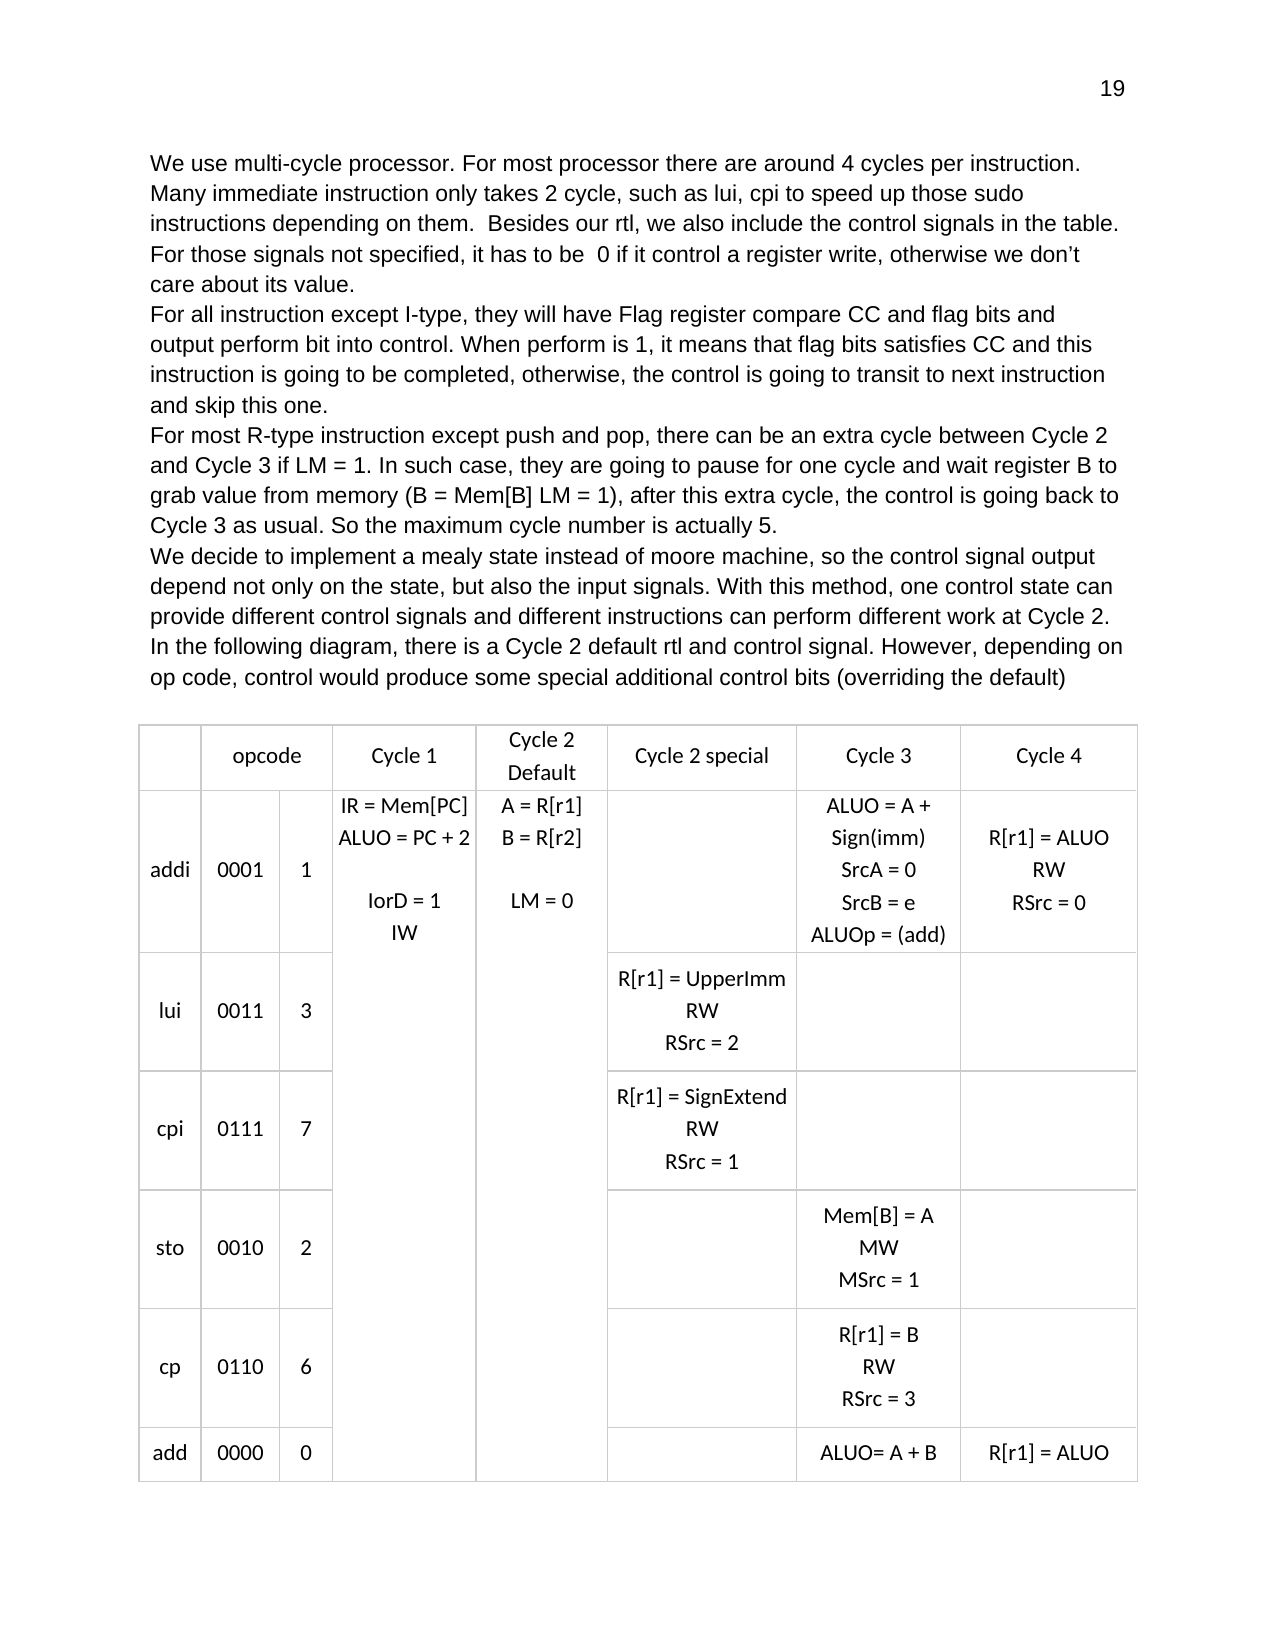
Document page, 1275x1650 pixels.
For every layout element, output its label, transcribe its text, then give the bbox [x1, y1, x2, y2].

table_cell add [140, 1428, 200, 1481]
table_cell R[r1] = B RW RSrc = 3 [797, 1309, 960, 1426]
table_cell 0111 [202, 1072, 279, 1189]
table_cell 0 [280, 1428, 332, 1481]
table_cell [961, 1070, 1137, 1189]
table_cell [797, 1428, 960, 1481]
table_cell [961, 1189, 1137, 1308]
table_cell ALUO = A + Sign(imm) SrcA = 0 SrcB = e ALUOp = (add) [797, 791, 960, 952]
table_cell [961, 952, 1137, 1070]
table_cell [797, 1072, 960, 1189]
table_cell cp [140, 1309, 200, 1426]
table_cell 3 [280, 953, 332, 1070]
table_cell lui [140, 953, 200, 1070]
table_cell [608, 791, 796, 952]
text For most R-type instruction except push and pop, there can be an extra cycle between Cycle 2 and Cycle 3 if LM = 1. In such case, they are going to pause for one cycle and wait register B to grab value from memory (B = Mem[B] LM = 1), after this extra cycle, the control is going back to Cycle 3 as usual. So the maximum cycle number is actually 5. [150, 422, 1125, 539]
table_cell IR = Mem[PC] ALUO = PC + 2 IorD = 1 IW [333, 791, 475, 1481]
table_header opcode [202, 726, 332, 789]
table_cell 1 [280, 791, 332, 952]
table_header Cycle 2 special [608, 726, 796, 789]
table_cell [797, 953, 960, 1070]
table_cell 6 [280, 1309, 332, 1426]
text We use multi-cycle processor. For most processor there are around 4 cycles per instruction. Many immediate instruction only takes 2 cycle, such as lui, cpi to speed up those sudo instructions depending on them. Besides our rtl, we also include the control signals in the table. For those signals not specified, it has to be 0 if it control a register write, otherwise we don’t care about its value. [150, 150, 1125, 297]
table_header Cycle 2 Default [477, 726, 607, 789]
table_cell 0011 [202, 953, 279, 1070]
table_cell 2 [280, 1191, 332, 1308]
table_cell Mem[B] = A MW MSrc = 1 [797, 1191, 960, 1308]
table_cell cpi [140, 1072, 200, 1189]
table_cell R[r1] = SignExtend RW RSrc = 1 [608, 1072, 796, 1189]
table_header Cycle 3 [797, 726, 960, 789]
table_cell 0110 [202, 1309, 279, 1426]
table_header Cycle 4 [961, 726, 1137, 789]
text For all instruction except I-type, they will have Flag register compare CC and flag bits and output perform bit into control. When perform is 1, it means that flag bits satisfies CC and this instruction is going to be completed, otherwise, the control is going to transit to next instruction and skip this one. [150, 301, 1125, 418]
table_cell [608, 1191, 796, 1308]
table_cell sto [140, 1191, 200, 1308]
table_header [140, 726, 200, 789]
table_cell [608, 1309, 796, 1426]
table_cell addi [140, 791, 200, 952]
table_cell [961, 1426, 1137, 1481]
table_cell 0001 [202, 791, 279, 952]
table_cell R[r1] = ALUO RW RSrc = 0 [961, 790, 1137, 952]
text We decide to implement a mealy state instead of moore machine, so the control signal output depend not only on the state, but also the input signals. With this method, one control state can provide different control signals and different instructions can perform different work at Cycle 2. In the following diagram, there is a Cycle 2 default rtl and control signal. However, depending on op code, control would produce some special additional control bits (overriding the default) [150, 543, 1125, 690]
table_cell [608, 1428, 796, 1481]
table_cell 7 [280, 1072, 332, 1189]
table_cell A = R[r1] B = R[r2] LM = 0 [477, 791, 607, 1481]
table_cell 0010 [202, 1191, 279, 1308]
table_header Cycle 1 [333, 726, 475, 789]
table_cell R[r1] = UpperImm RW RSrc = 2 [608, 953, 796, 1070]
table_cell [961, 1308, 1137, 1426]
table_cell 0000 [202, 1428, 279, 1481]
